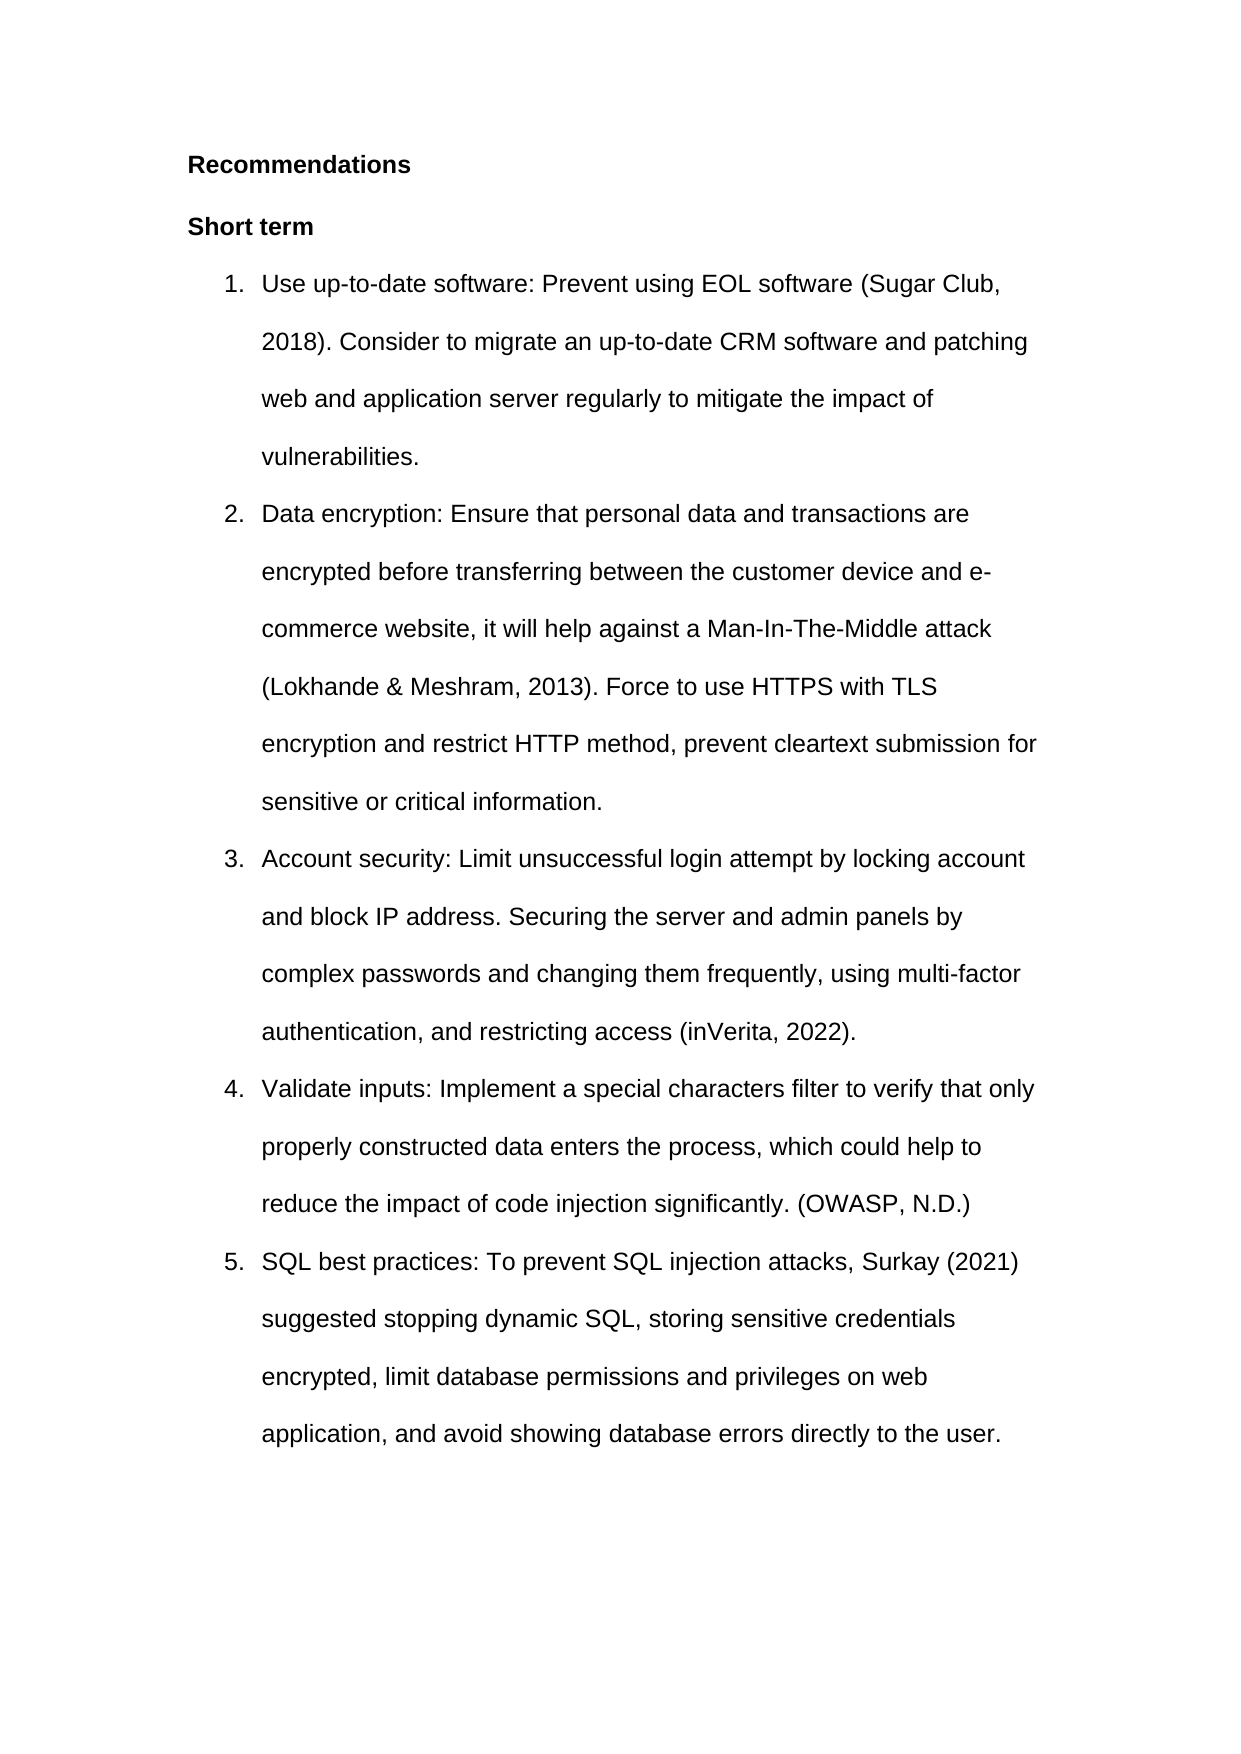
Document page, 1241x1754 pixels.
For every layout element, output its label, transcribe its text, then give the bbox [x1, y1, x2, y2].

list Data encryption: Ensure that personal data and transactions are encrypted before transferring between the customer device and e-commerce website, it will help against a Man-In-The-Middle attack (Lokhande & Meshram, 2013). Force to use HTTPS with TLS encryption and restrict HTTP method, prevent cleartext submission for sensitive or critical information. [224, 499, 1053, 815]
list SQL best practices: To prevent SQL injection attacks, Surkay (2021) suggested stopping dynamic SQL, storing sensitive credentials encrypted, limit database permissions and privileges on web application, and avoid showing database errors directly to the user. [224, 1247, 1053, 1448]
subtitle Recommendations [187, 150, 1053, 179]
list Use up-to-date software: Prevent using EOL software (Sugar Club, 2018). Consider to migrate an up-to-date CRM software and patching web and application server regularly to mitigate the impact of vulnerabilities. [224, 269, 1053, 470]
list Account security: Limit unsuccessful login attempt by locking account and block IP address. Securing the server and admin panels by complex passwords and changing them frequently, using multi-factor authentication, and restricting access (inVerita, 2022). [224, 844, 1053, 1045]
subtitle Short term [187, 212, 1053, 240]
list Validate inputs: Implement a special characters filter to verify that only properly constructed data enters the process, which could help to reduce the impact of code injection significantly. (OWASP, N.D.) [224, 1074, 1053, 1218]
